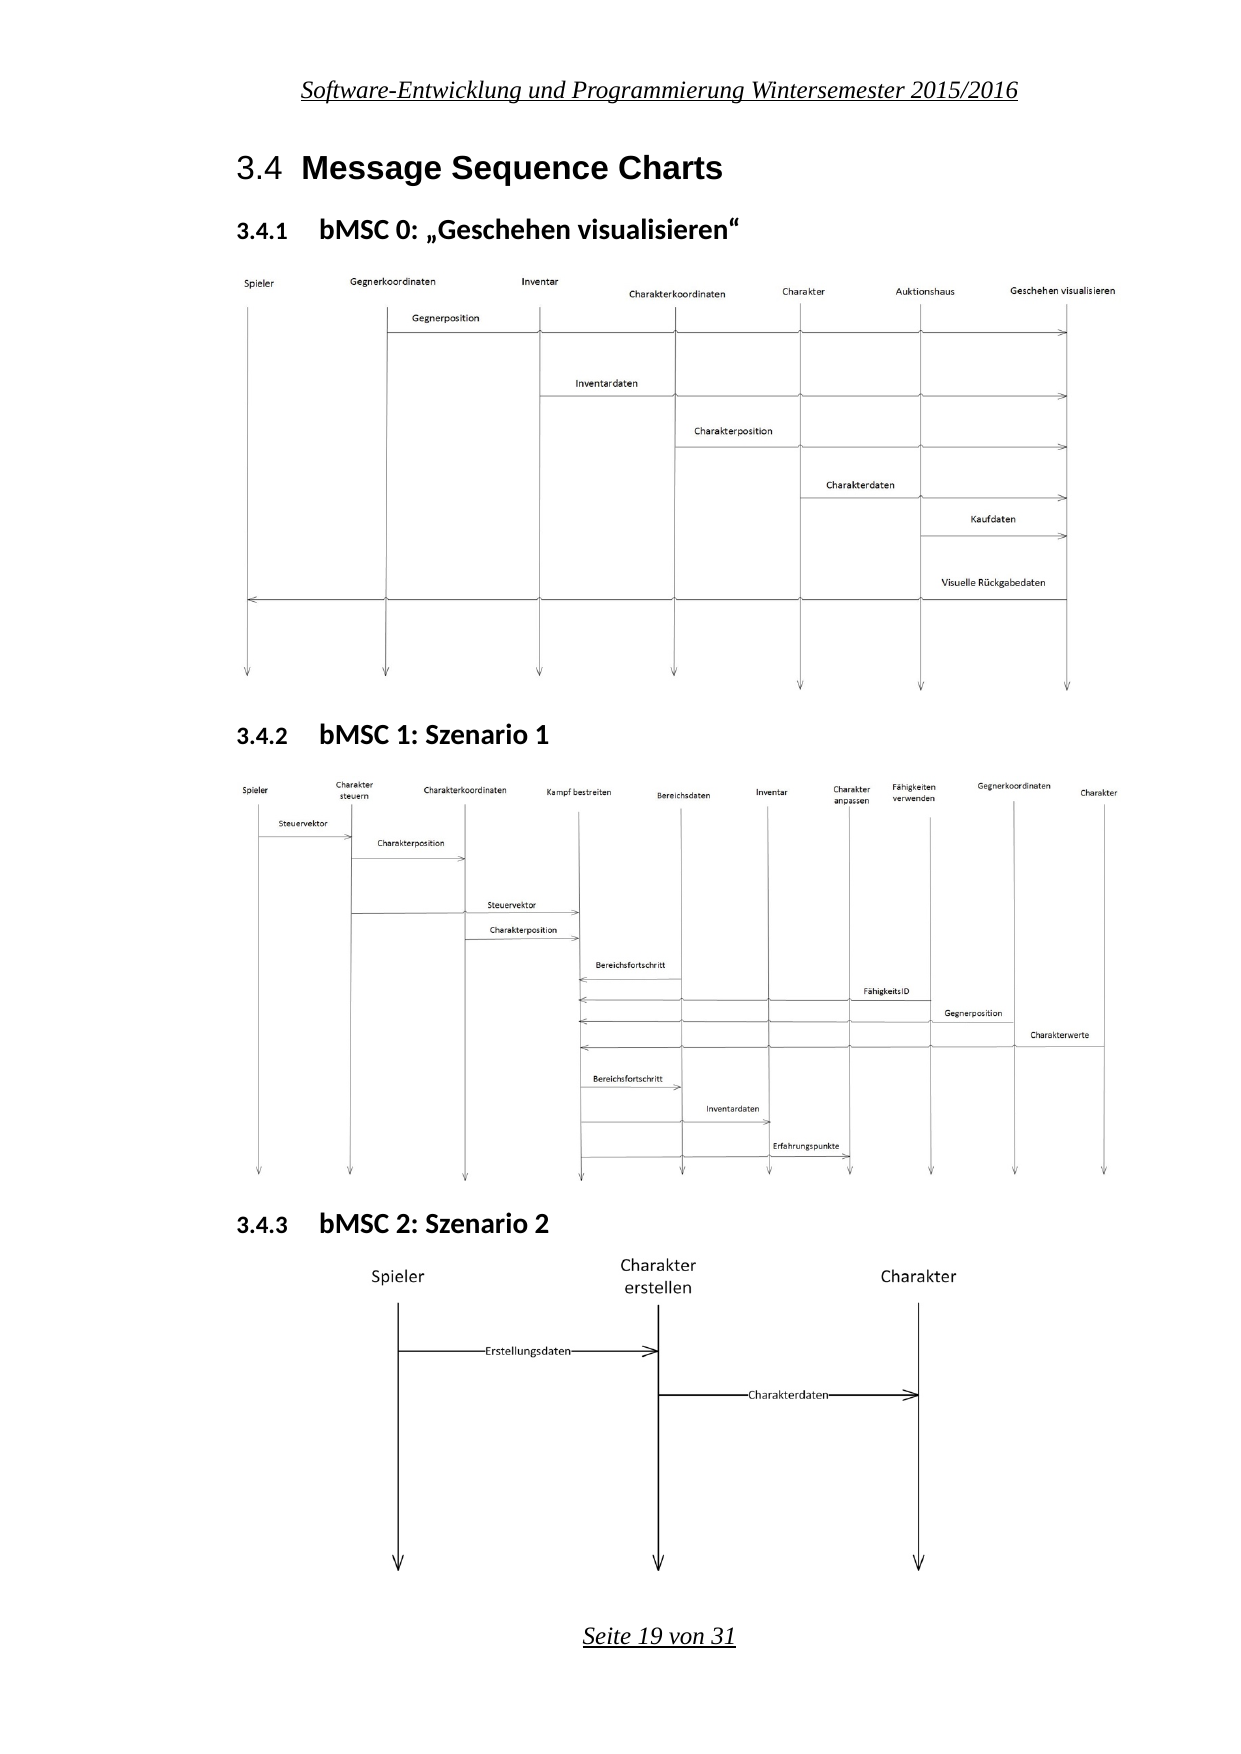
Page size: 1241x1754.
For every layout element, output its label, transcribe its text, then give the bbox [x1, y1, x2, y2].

subtitle Message Sequence Charts [236, 148, 1122, 186]
picture [307, 1247, 1009, 1571]
subtitle bMSC 0: „Geschehen visualisieren“ [236, 211, 1122, 247]
subtitle bMSC 2: Szenario 2 [236, 1205, 1122, 1241]
picture [237, 271, 1122, 691]
picture [237, 776, 1122, 1181]
subtitle bMSC 1: Szenario 1 [236, 716, 1122, 751]
